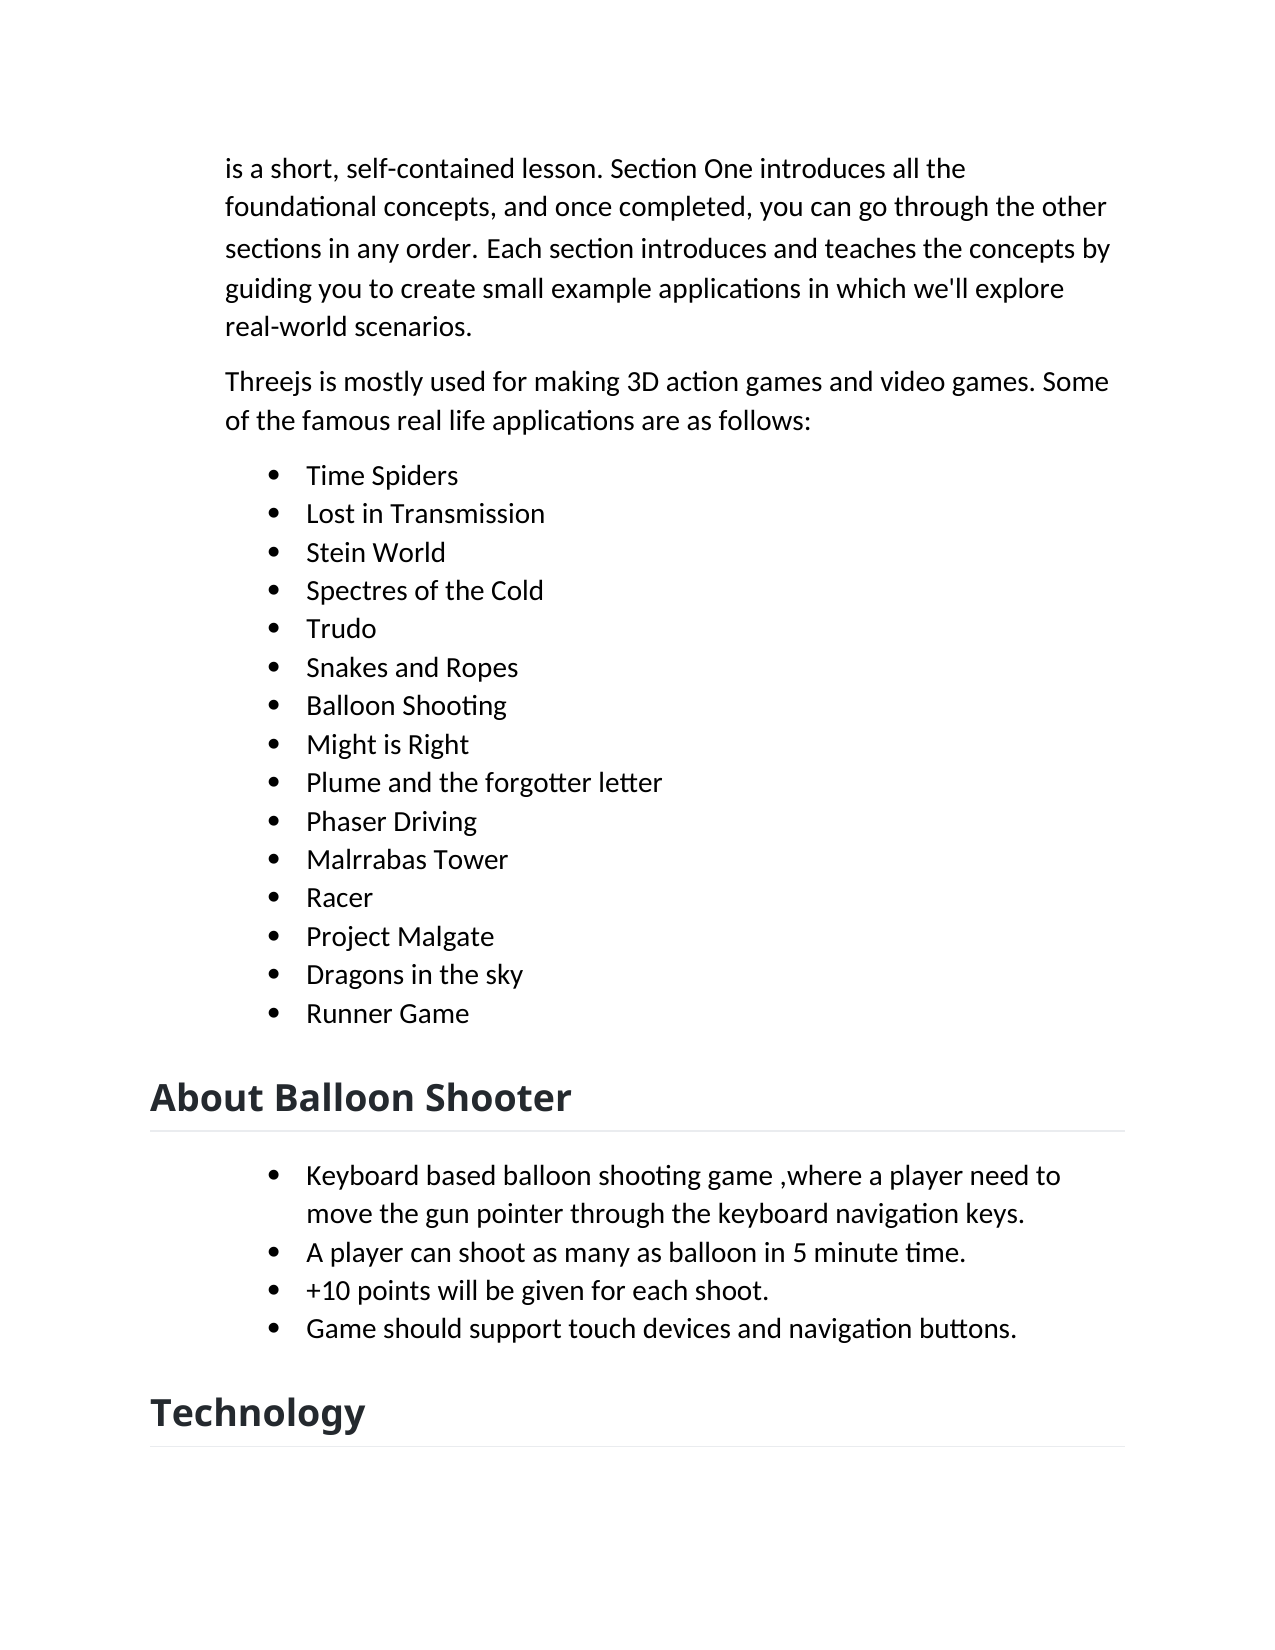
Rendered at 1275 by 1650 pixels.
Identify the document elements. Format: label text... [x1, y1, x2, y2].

list Snakes and Ropes [269, 649, 1125, 684]
list Runner Game [269, 995, 1125, 1031]
list Balloon Shooting [269, 687, 1125, 723]
list Might is Right [269, 726, 1125, 761]
list Malrrabas Tower [269, 841, 1125, 877]
list A player can shoot as many as balloon in 5 minute time. [269, 1234, 1125, 1269]
list Stein World [269, 534, 1125, 569]
list Racer [269, 879, 1125, 915]
list Spectres of the Cold [269, 572, 1125, 608]
list Project Malgate [269, 918, 1125, 954]
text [225, 150, 1125, 344]
list Phaser Driving [269, 803, 1125, 838]
subtitle Technology [150, 1386, 1125, 1446]
list Time Spiders [269, 457, 1125, 492]
list Dragons in the sky [269, 956, 1125, 992]
text Threejs is mostly used for making 3D action games and video games. Some of the famous real life applications are as follows: [225, 363, 1125, 437]
list Lost in Transmission [269, 495, 1125, 531]
list Plume and the forgotter letter [269, 764, 1125, 800]
list +10 points will be given for each shoot. [269, 1272, 1125, 1308]
subtitle About Balloon Shooter [150, 1071, 1125, 1130]
list Game should support touch devices and navigation buttons. [269, 1311, 1125, 1346]
list Trudo [269, 611, 1125, 646]
list Keyboard based balloon shooting game ,where a player need to move the gun pointer through the keyboard navigation keys. [269, 1157, 1125, 1231]
